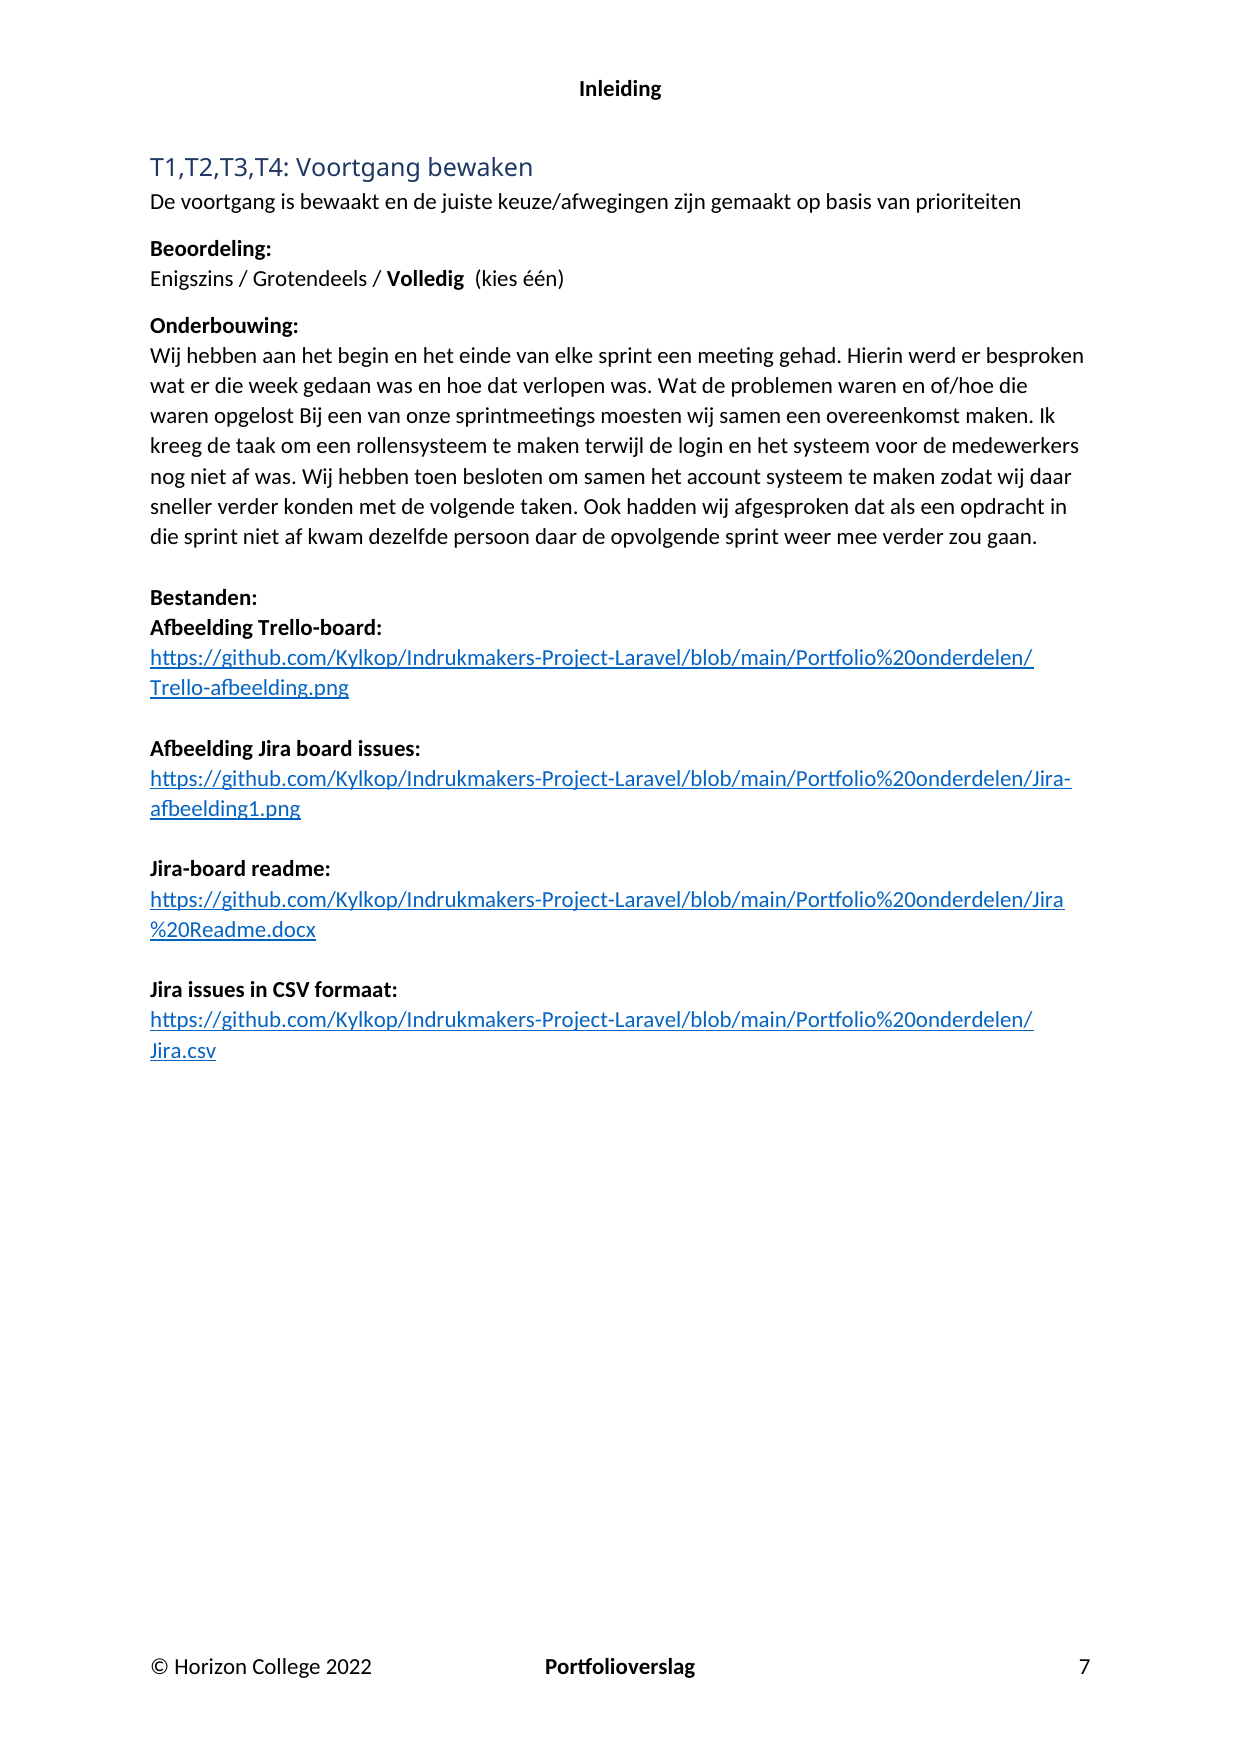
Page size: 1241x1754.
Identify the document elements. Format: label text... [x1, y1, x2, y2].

text Bestanden: [150, 583, 1090, 611]
text Beoordeling: [150, 234, 1090, 262]
text Onderbouwing: [150, 311, 1090, 339]
text Wij hebben aan het begin en het einde van elke sprint een meeting gehad. Hierin werd er besproken wat er die week gedaan was en hoe dat verlopen was. Wat de problemen waren en of/hoe die waren opgelost Bij een van onze sprintmeetings moesten wij samen een overeenkomst maken. Ik kreeg de taak om een rollensysteem te maken terwijl de login en het systeem voor de medewerkers nog niet af was. Wij hebben toen besloten om samen het account systeem te maken zodat wij daar sneller verder konden met de volgende taken. Ook hadden wij afgesproken dat als een opdracht in die sprint niet af kwam dezelfde persoon daar de opvolgende sprint weer mee verder zou gaan. [150, 341, 1090, 550]
text Afbeelding Jira board issues: [150, 734, 1090, 762]
subtitle T1,T2,T3,T4: Voortgang bewaken [150, 150, 1090, 184]
text Afbeelding Trello-board: https://github.com/Kylkop/Indrukmakers-Project-Laravel/blob/main/Portfolio%20onderdelen/Trello-afbeelding.png [150, 613, 1090, 701]
text Jira issues in CSV formaat: https://github.com/Kylkop/Indrukmakers-Project-Laravel/blob/main/Portfolio%20onderdelen/Jira.csv [150, 975, 1090, 1064]
text https://github.com/Kylkop/Indrukmakers-Project-Laravel/blob/main/Portfolio%20onderdelen/Jira-afbeelding1.png [150, 764, 1090, 822]
text Enigszins / Grotendeels / Volledig (kies één) [150, 264, 1090, 292]
text De voortgang is bewaakt en de juiste keuze/afwegingen zijn gemaakt op basis van prioriteiten [150, 187, 1090, 215]
text Jira-board readme: https://github.com/Kylkop/Indrukmakers-Project-Laravel/blob/main/Portfolio%20onderdelen/Jira%20Readme.docx [150, 854, 1090, 943]
